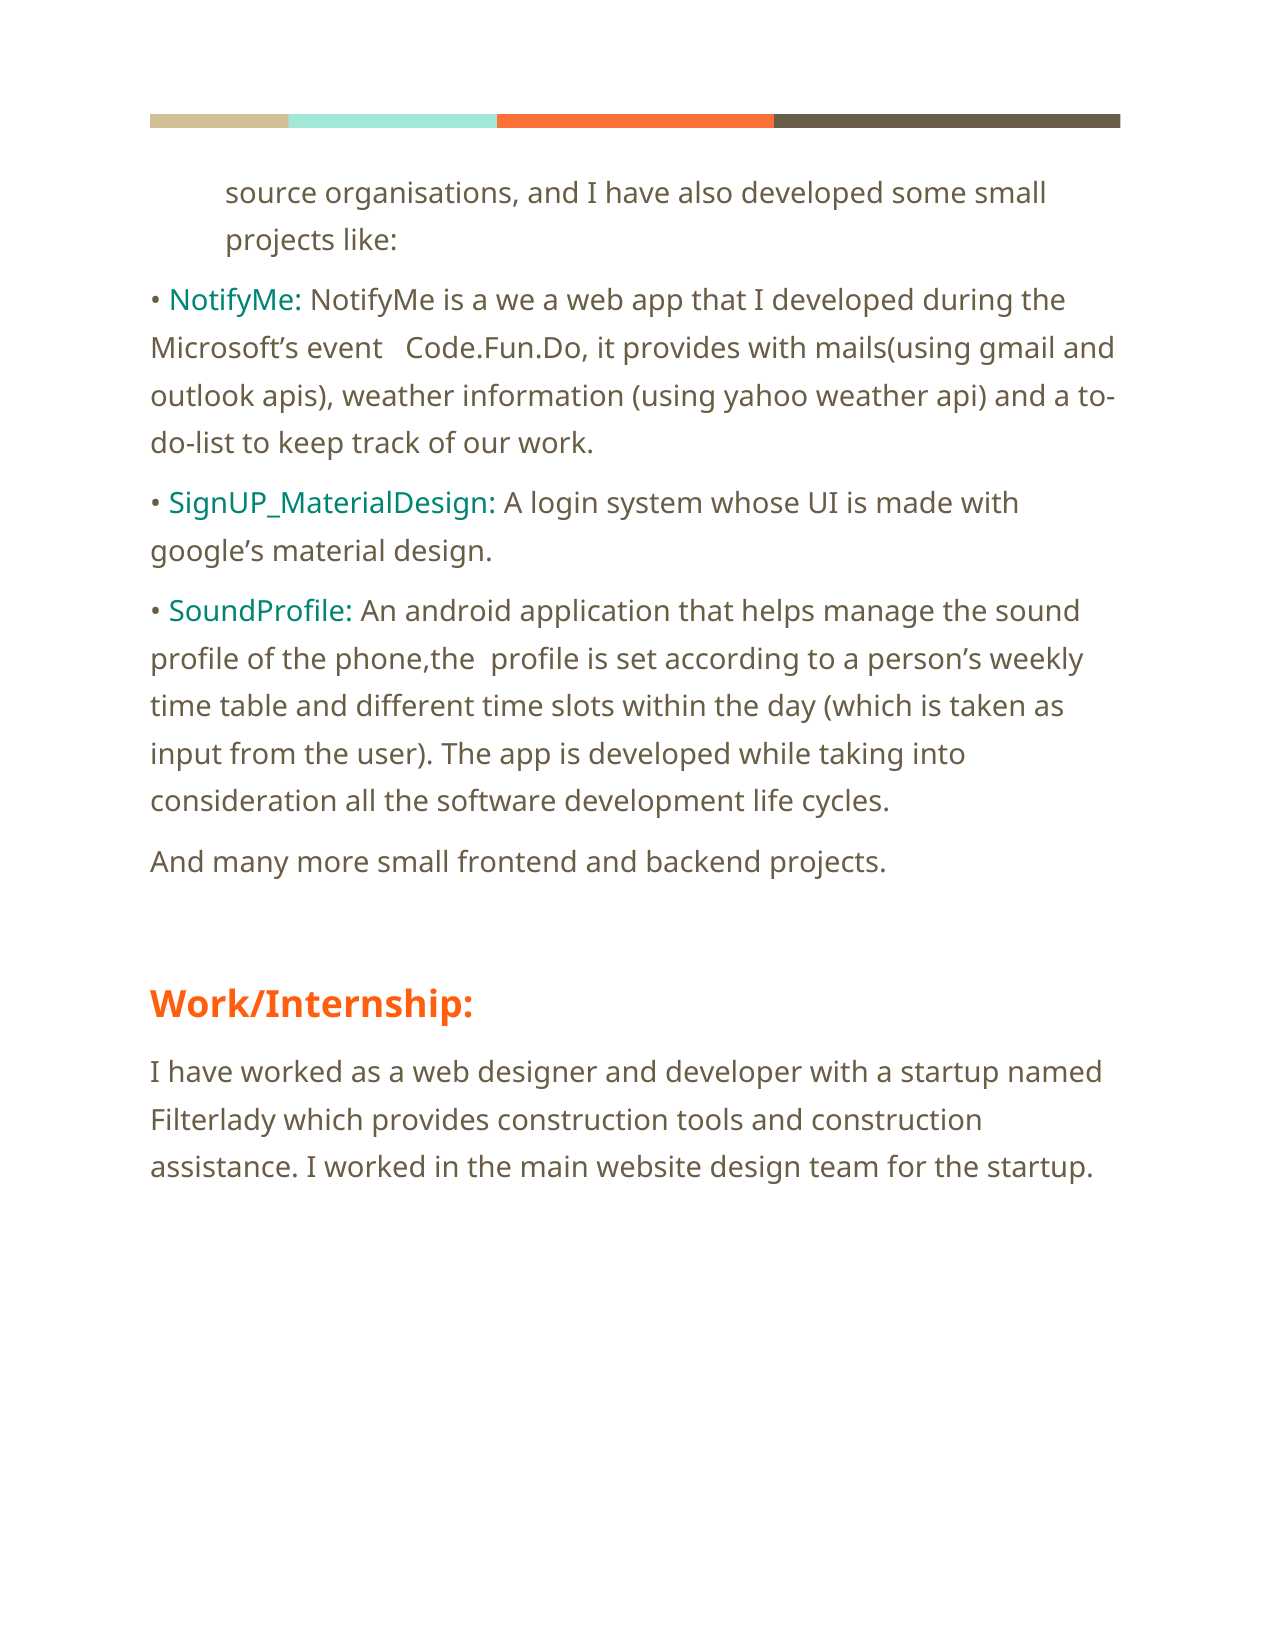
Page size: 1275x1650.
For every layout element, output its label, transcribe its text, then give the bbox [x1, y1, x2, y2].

picture [150, 114, 1121, 128]
text • NotifyMe: NotifyMe is a we a web app that I developed during the Microsoft’s event Code.Fun.Do, it provides with mails(using gmail and outlook apis), weather information (using yahoo weather api) and a to-do-list to keep track of our work. [150, 280, 1125, 462]
subtitle Work/Internship: [150, 978, 1125, 1029]
text • SoundProfile: An android application that helps manage the sound profile of the phone,the profile is set according to a person’s weekly time table and different time slots within the day (which is taken as input from the user). The app is developed while taking into consideration all the software development life cycles. [150, 590, 1125, 820]
text • SignUP_MaterialDesign: A login system whose UI is made with google’s material design. [150, 483, 1125, 570]
text And many more small frontend and backend projects. [150, 841, 1125, 881]
